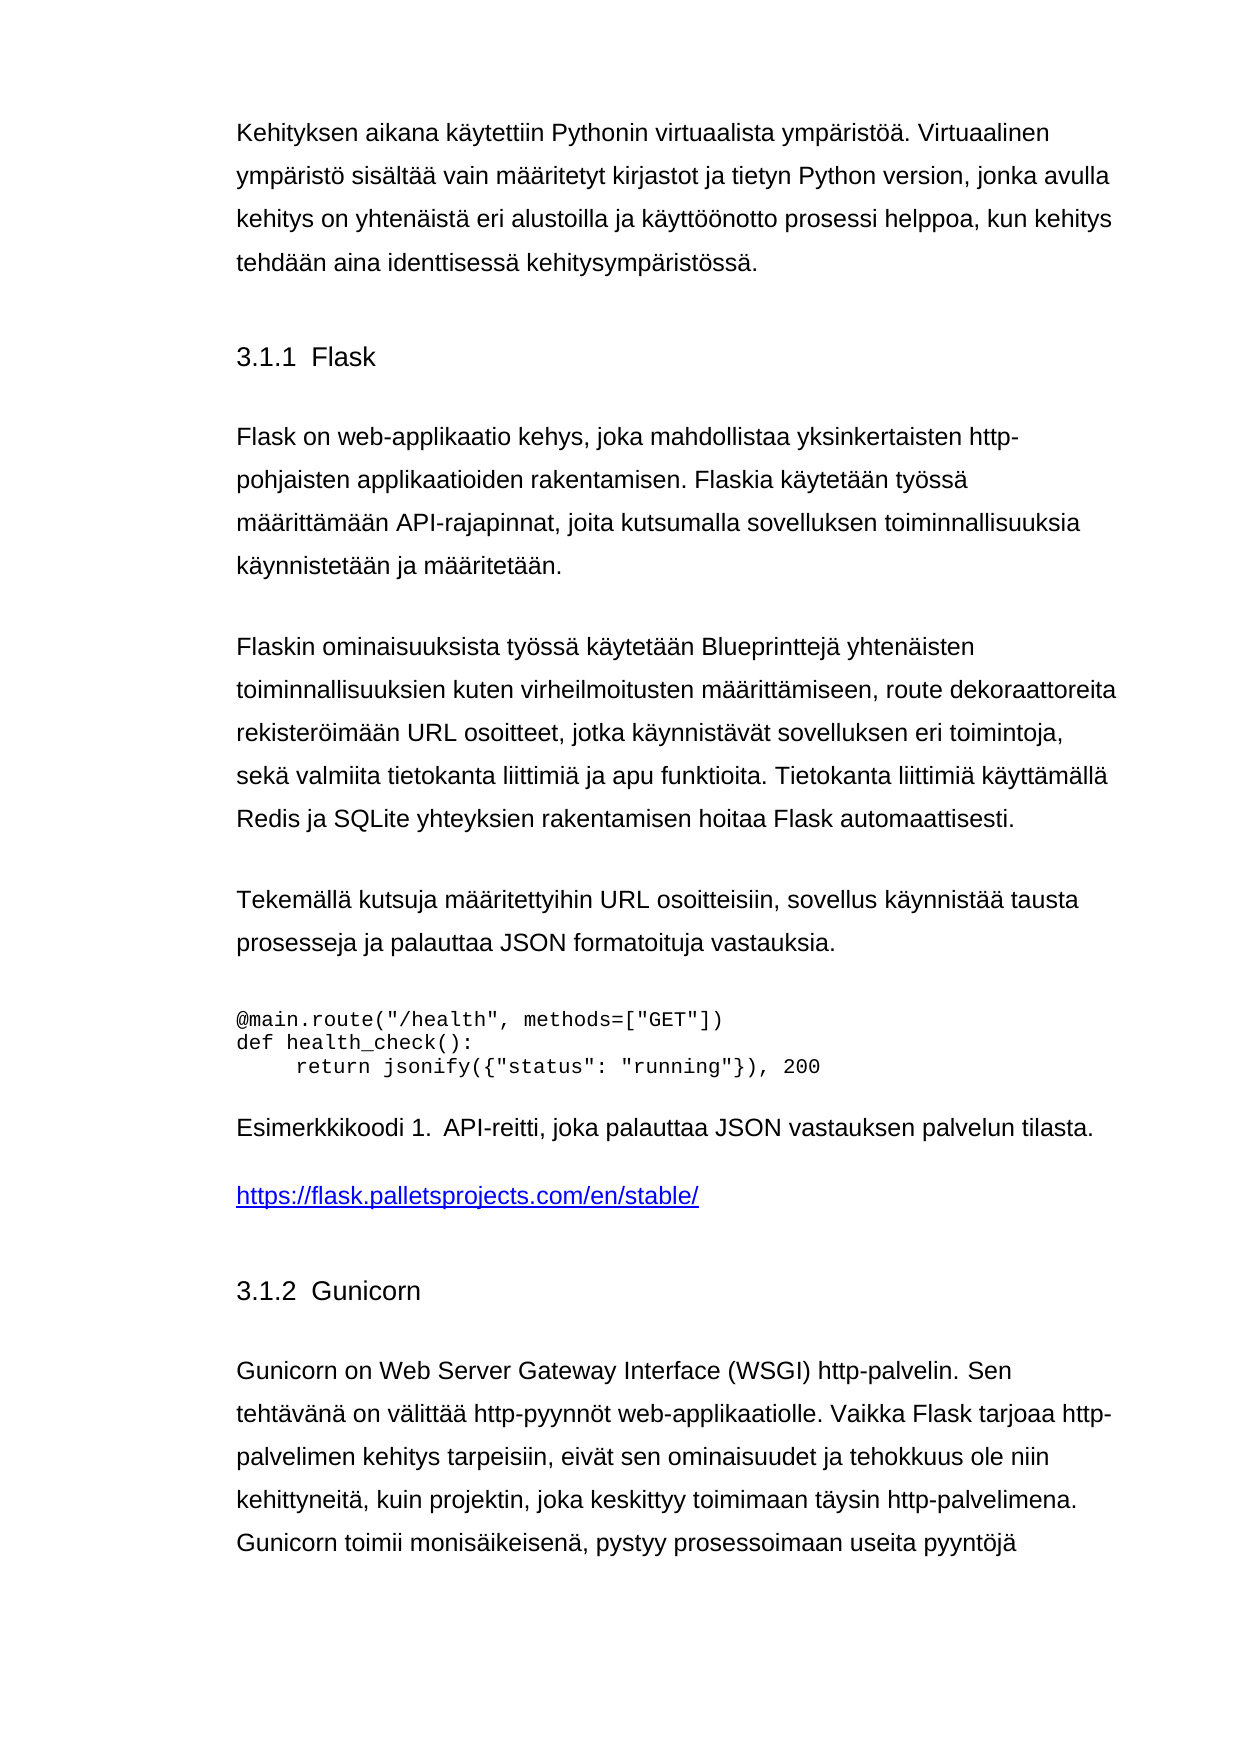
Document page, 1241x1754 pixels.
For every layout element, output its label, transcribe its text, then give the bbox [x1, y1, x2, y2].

text return jsonify({"status": "running"}), 200 [236, 1056, 1122, 1080]
text Flaskin ominaisuuksista työssä käytetään Blueprinttejä yhtenäisten toiminnallisuuksien kuten virheilmoitusten määrittämiseen, route dekoraattoreita rekisteröimään URL osoitteet, jotka käynnistävät sovelluksen eri toimintoja, sekä valmiita tietokanta liittimiä ja apu funktioita. Tietokanta liittimiä käyttämällä Redis ja SQLite yhteyksien rakentamisen hoitaa Flask automaattisesti. [236, 632, 1122, 833]
subtitle Gunicorn [236, 1274, 1122, 1306]
text Flask on web-applikaatio kehys, joka mahdollistaa yksinkertaisten http-pohjaisten applikaatioiden rakentamisen. Flaskia käytetään työssä määrittämään API-rajapinnat, joita kutsumalla sovelluksen toiminnallisuuksia käynnistetään ja määritetään. [236, 422, 1122, 580]
text Tekemällä kutsuja määritettyihin URL osoitteisiin, sovellus käynnistää tausta prosesseja ja palauttaa JSON formatoituja vastauksia. [236, 885, 1122, 957]
text def health_check(): [236, 1032, 1122, 1056]
text https://flask.palletsprojects.com/en/stable/ [236, 1181, 1122, 1210]
text Kehityksen aikana käytettiin Pythonin virtuaalista ympäristöä. Virtuaalinen ympäristö sisältää vain määritetyt kirjastot ja tietyn Python version, jonka avulla kehitys on yhtenäistä eri alustoilla ja käyttöönotto prosessi helppoa, kun kehitys tehdään aina identtisessä kehitysympäristössä. [236, 118, 1122, 276]
text @main.route("/health", methods=["GET"]) [236, 1009, 1122, 1032]
subtitle Flask [236, 341, 1122, 372]
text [236, 1356, 1122, 1557]
text API-reitti, joka palauttaa JSON vastauksen palvelun tilasta. [236, 1113, 1122, 1142]
